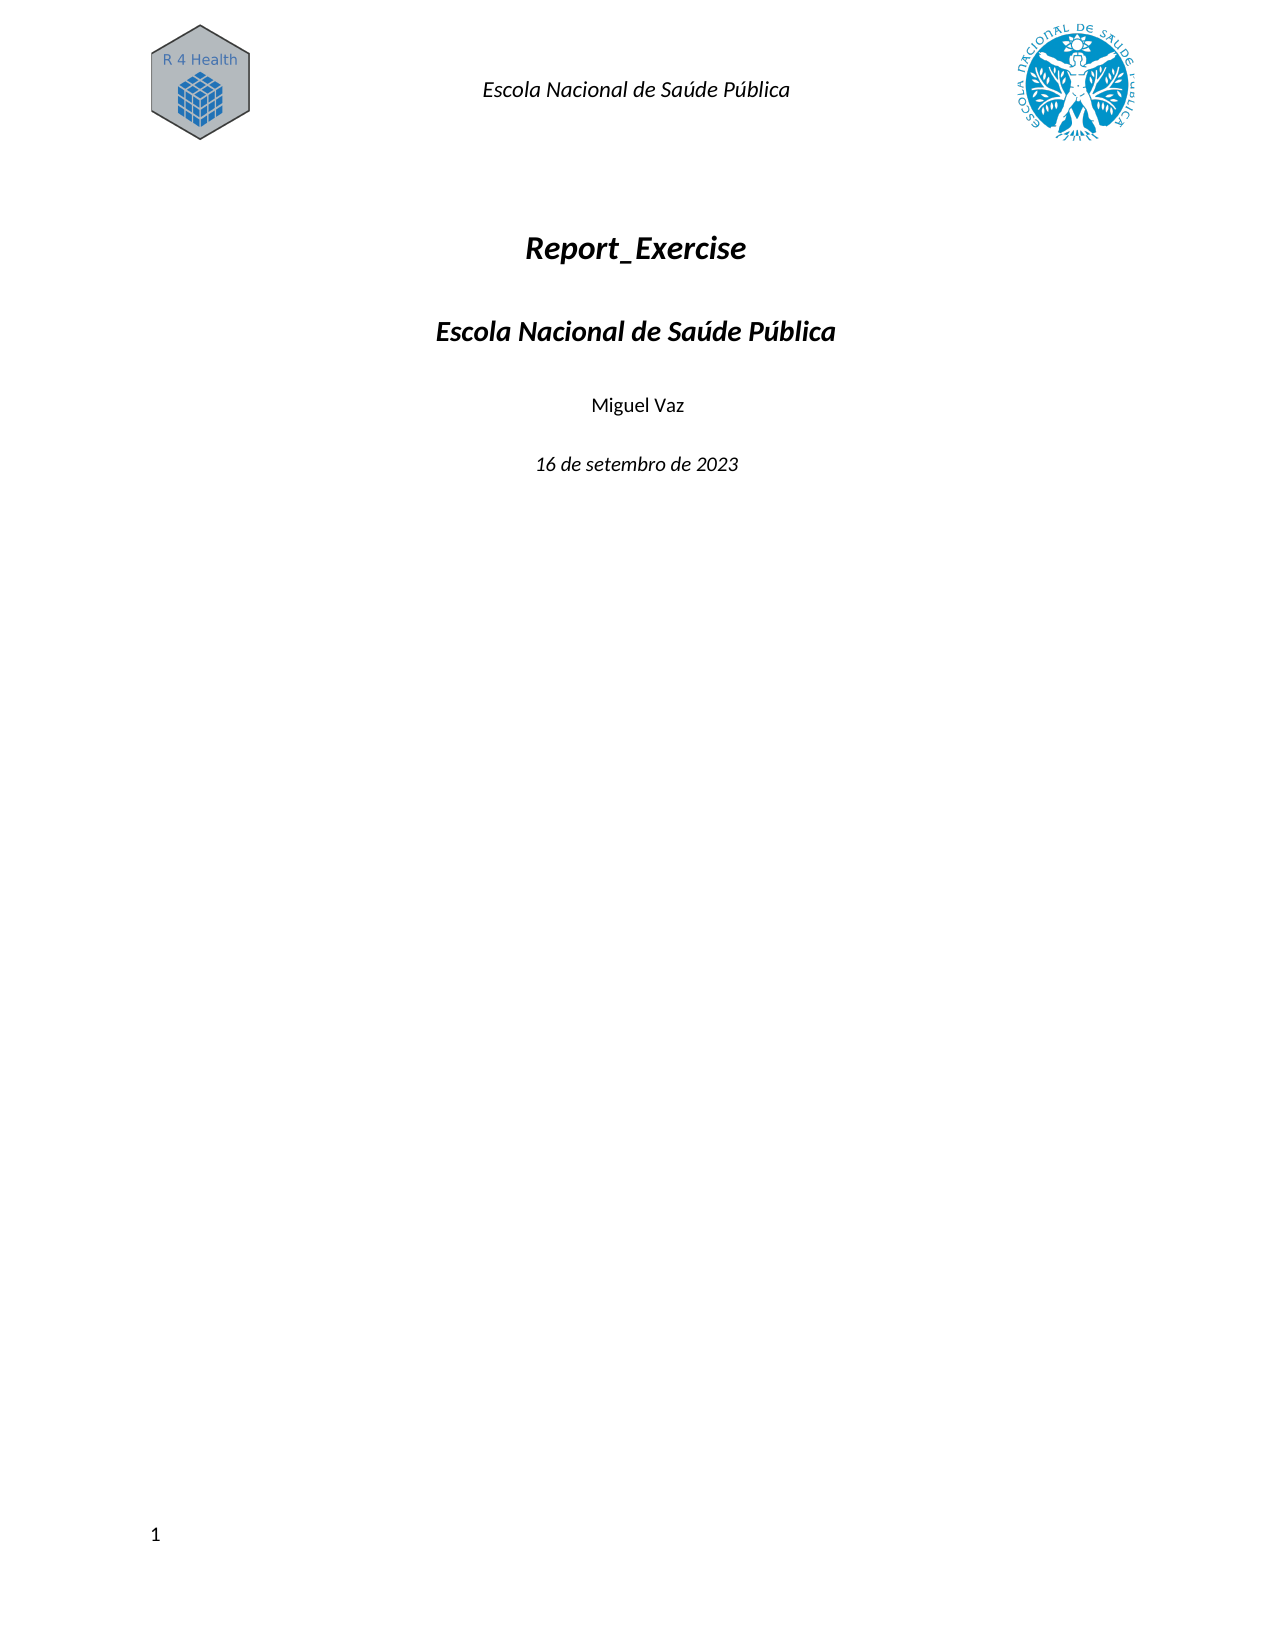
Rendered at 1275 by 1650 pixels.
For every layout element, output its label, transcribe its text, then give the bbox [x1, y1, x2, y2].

text Miguel Vaz [150, 392, 1125, 417]
picture [1017, 23, 1135, 141]
picture [150, 23, 250, 141]
text 16 de setembro de 2023 [150, 451, 1125, 476]
title Report_Exercise [150, 227, 1125, 268]
subtitle Escola Nacional de Saúde Pública [150, 313, 1125, 349]
